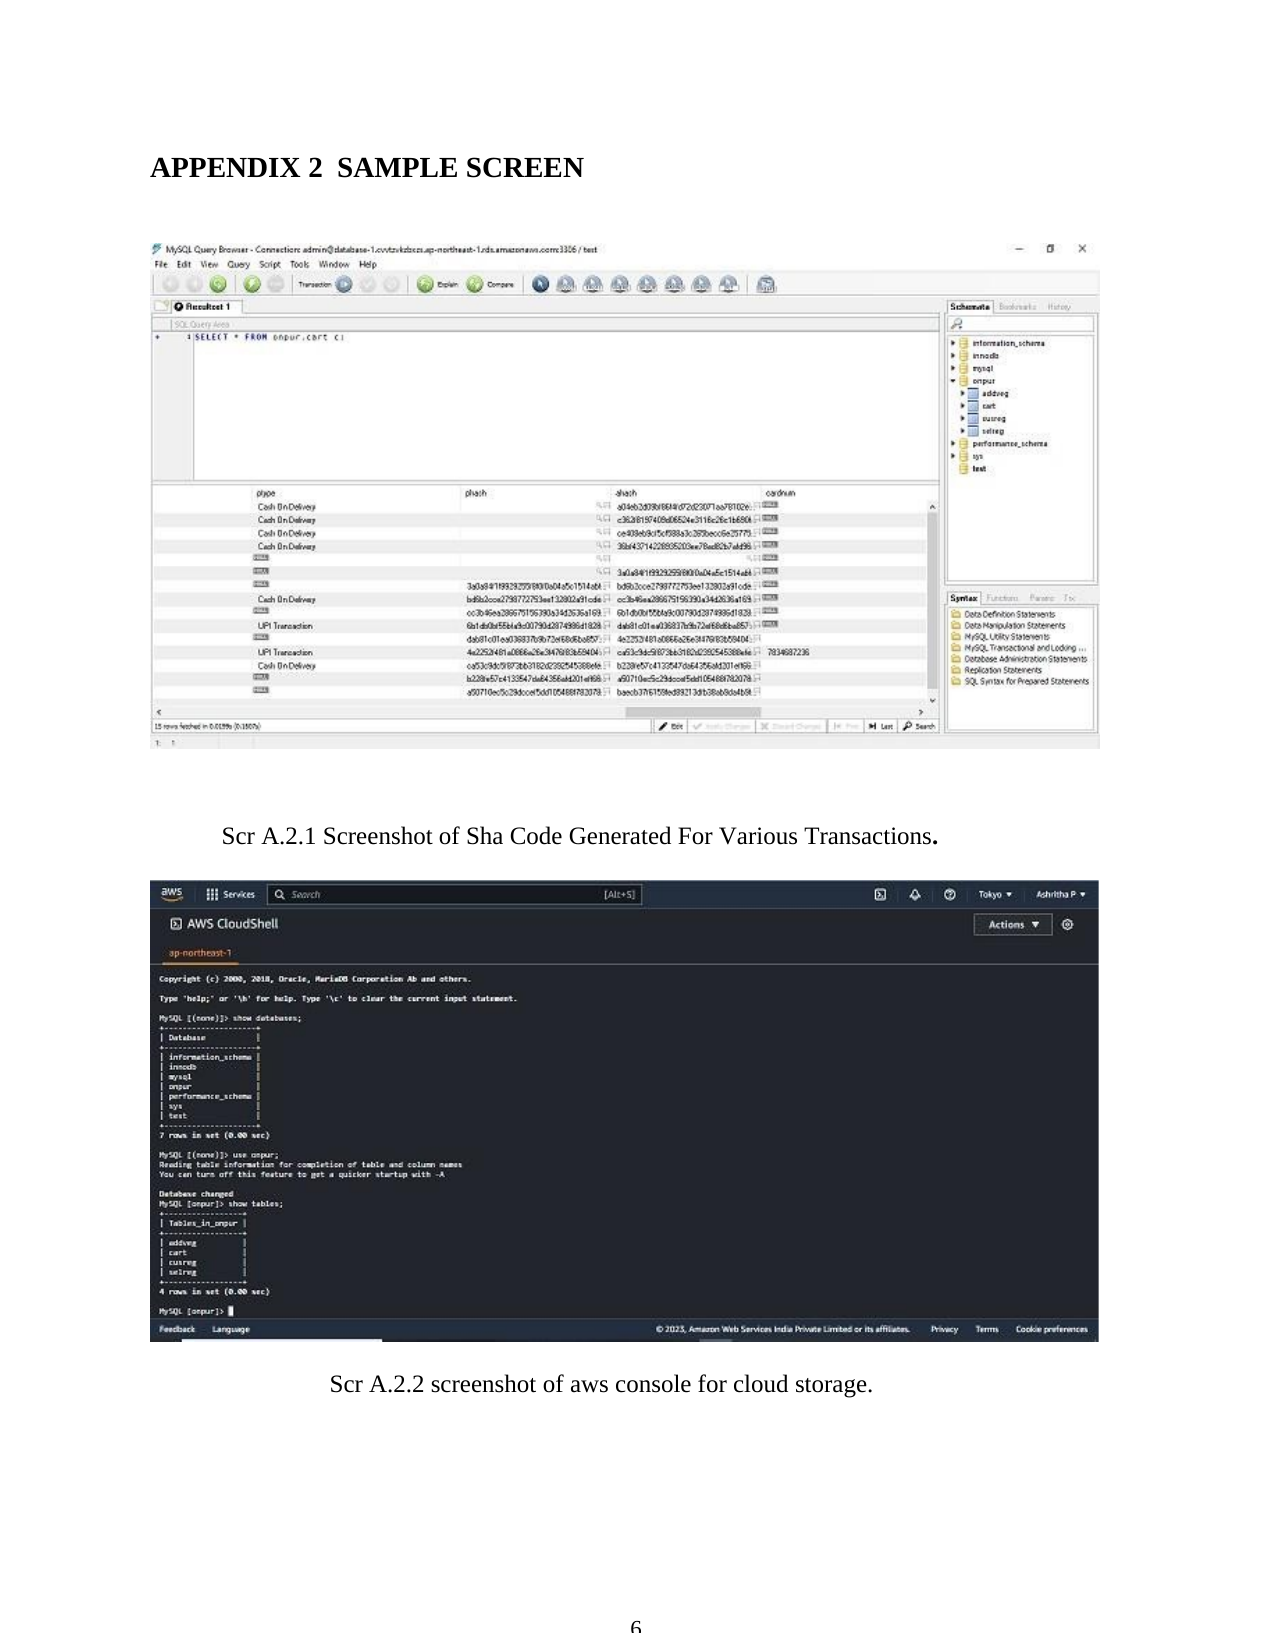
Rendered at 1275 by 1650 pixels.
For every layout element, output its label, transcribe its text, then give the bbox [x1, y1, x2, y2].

text Scr A.2.1 Screenshot of Sha Code Generated For Various Transactions. [221, 821, 1137, 849]
subtitle APPENDIX 2 SAMPLE SCREEN [150, 150, 1137, 183]
text Scr A.2.2 screenshot of aws console for cloud storage. [329, 1369, 1137, 1398]
picture [150, 243, 1100, 749]
picture [150, 880, 1099, 1342]
